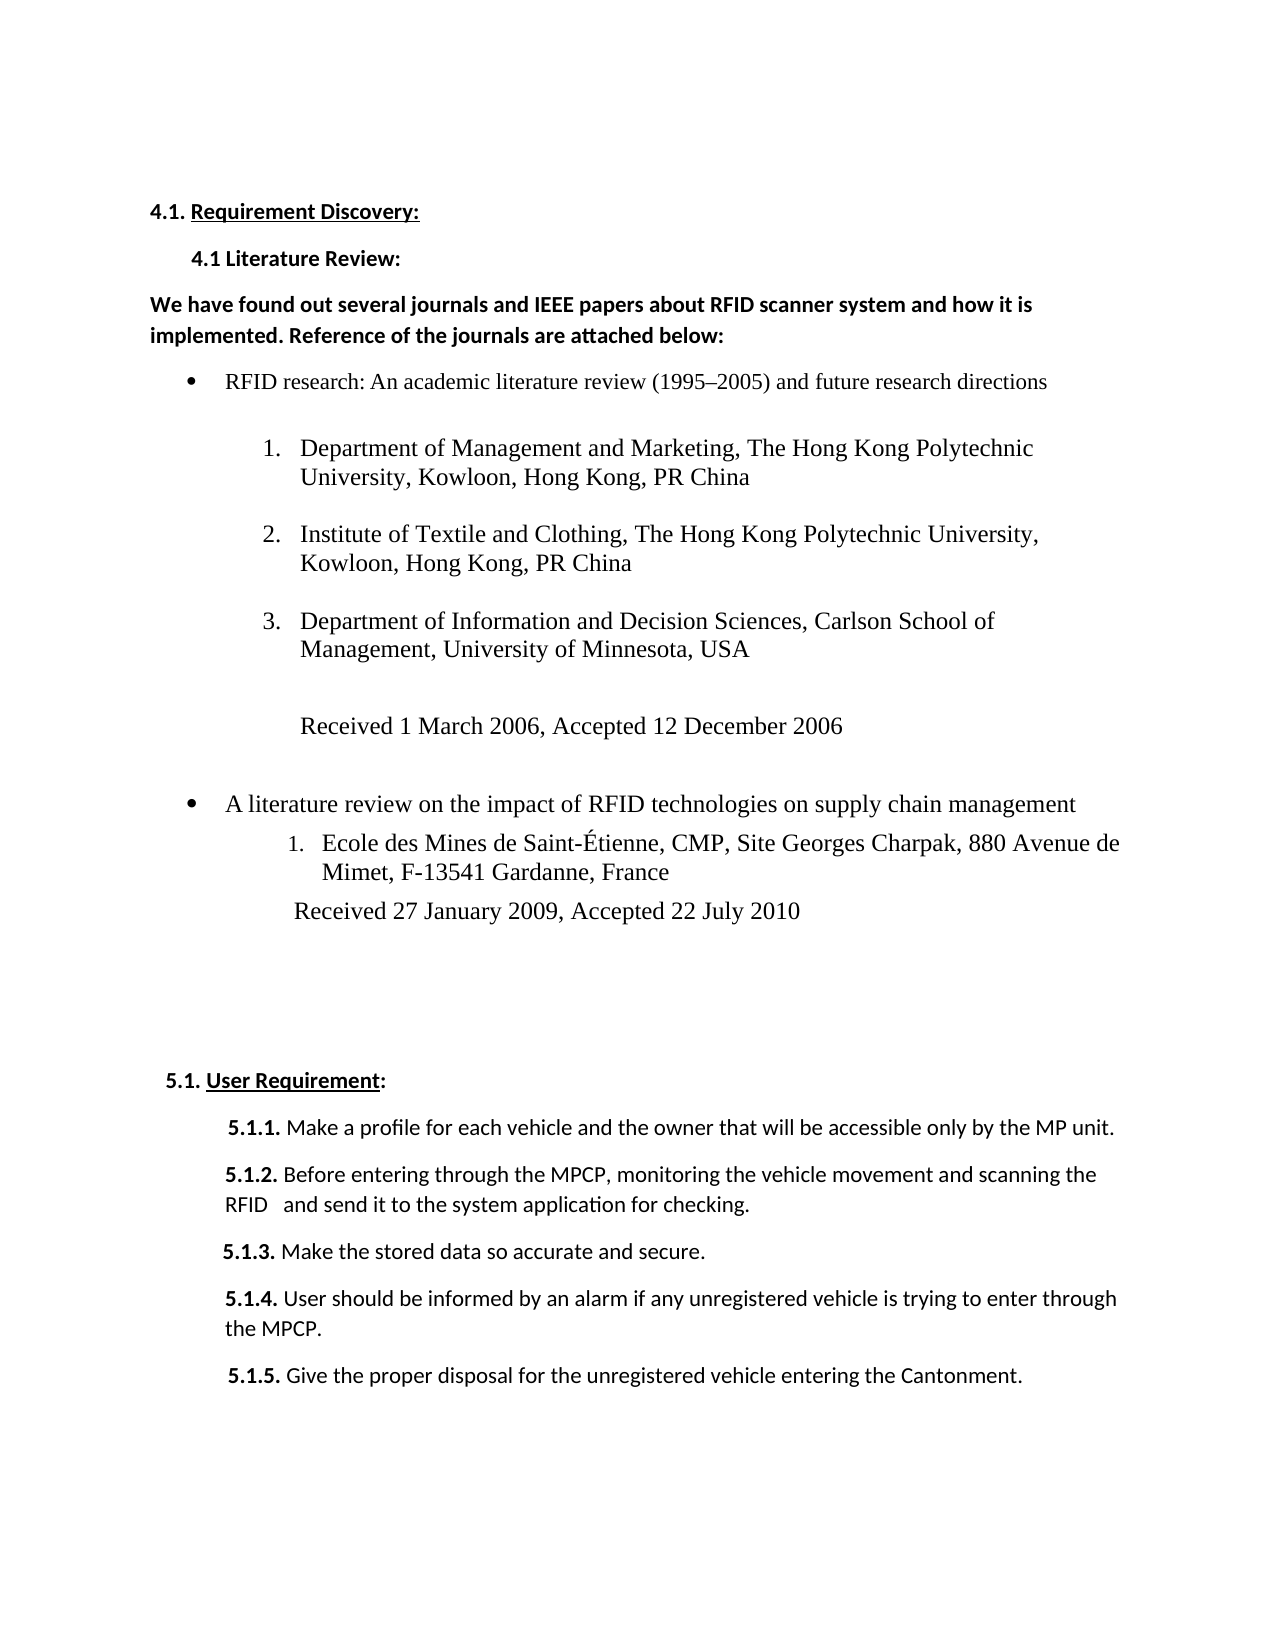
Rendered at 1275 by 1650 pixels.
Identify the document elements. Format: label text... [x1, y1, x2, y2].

list Department of Management and Marketing, The Hong Kong Polytechnic University, Kowloon, Hong Kong, PR China [262, 433, 1125, 491]
text We have found out several journals and IEEE papers about RFID scanner system and how it is implemented. Reference of the journals are attached below: [150, 291, 1125, 349]
list Institute of Textile and Clothing, The Hong Kong Polytechnic University, Kowloon, Hong Kong, PR China [262, 519, 1125, 577]
list Ecole des Mines de Saint-Étienne, CMP, Site Georges Charpak, 880 Avenue de Mimet, F-13541 Gardanne, France [287, 828, 1125, 886]
text 5.1.1. Make a profile for each vehicle and the owner that will be accessible only by the MP unit. [150, 1113, 1125, 1141]
list Received 1 March 2006, Accepted 12 December 2006 [300, 711, 1125, 740]
list A literature review on the impact of RFID technologies on supply chain management [187, 789, 1125, 818]
text 5.1.2. Before entering through the MPCP, monitoring the vehicle movement and scanning the RFID and send it to the system application for checking. [225, 1160, 1125, 1218]
text 5.1.5. Give the proper disposal for the unregistered vehicle entering the Cantonment. [150, 1361, 1125, 1389]
text 5.1.3. Make the stored data so accurate and secure. [150, 1237, 1125, 1265]
text 4.1. Requirement Discovery: [150, 197, 1125, 225]
text 5.1. User Requirement: [150, 1066, 1125, 1094]
list RFID research: An academic literature review (1995–2005) and future research directions [187, 368, 1125, 394]
text 4.1 Literature Review: [150, 244, 1125, 272]
list Department of Information and Decision Sciences, Carlson School of Management, University of Minnesota, USA [262, 606, 1125, 663]
text 5.1.4. User should be informed by an alarm if any unregistered vehicle is trying to enter through the MPCP. [225, 1284, 1125, 1342]
text Received 27 January 2009, Accepted 22 July 2010 [287, 896, 1125, 925]
